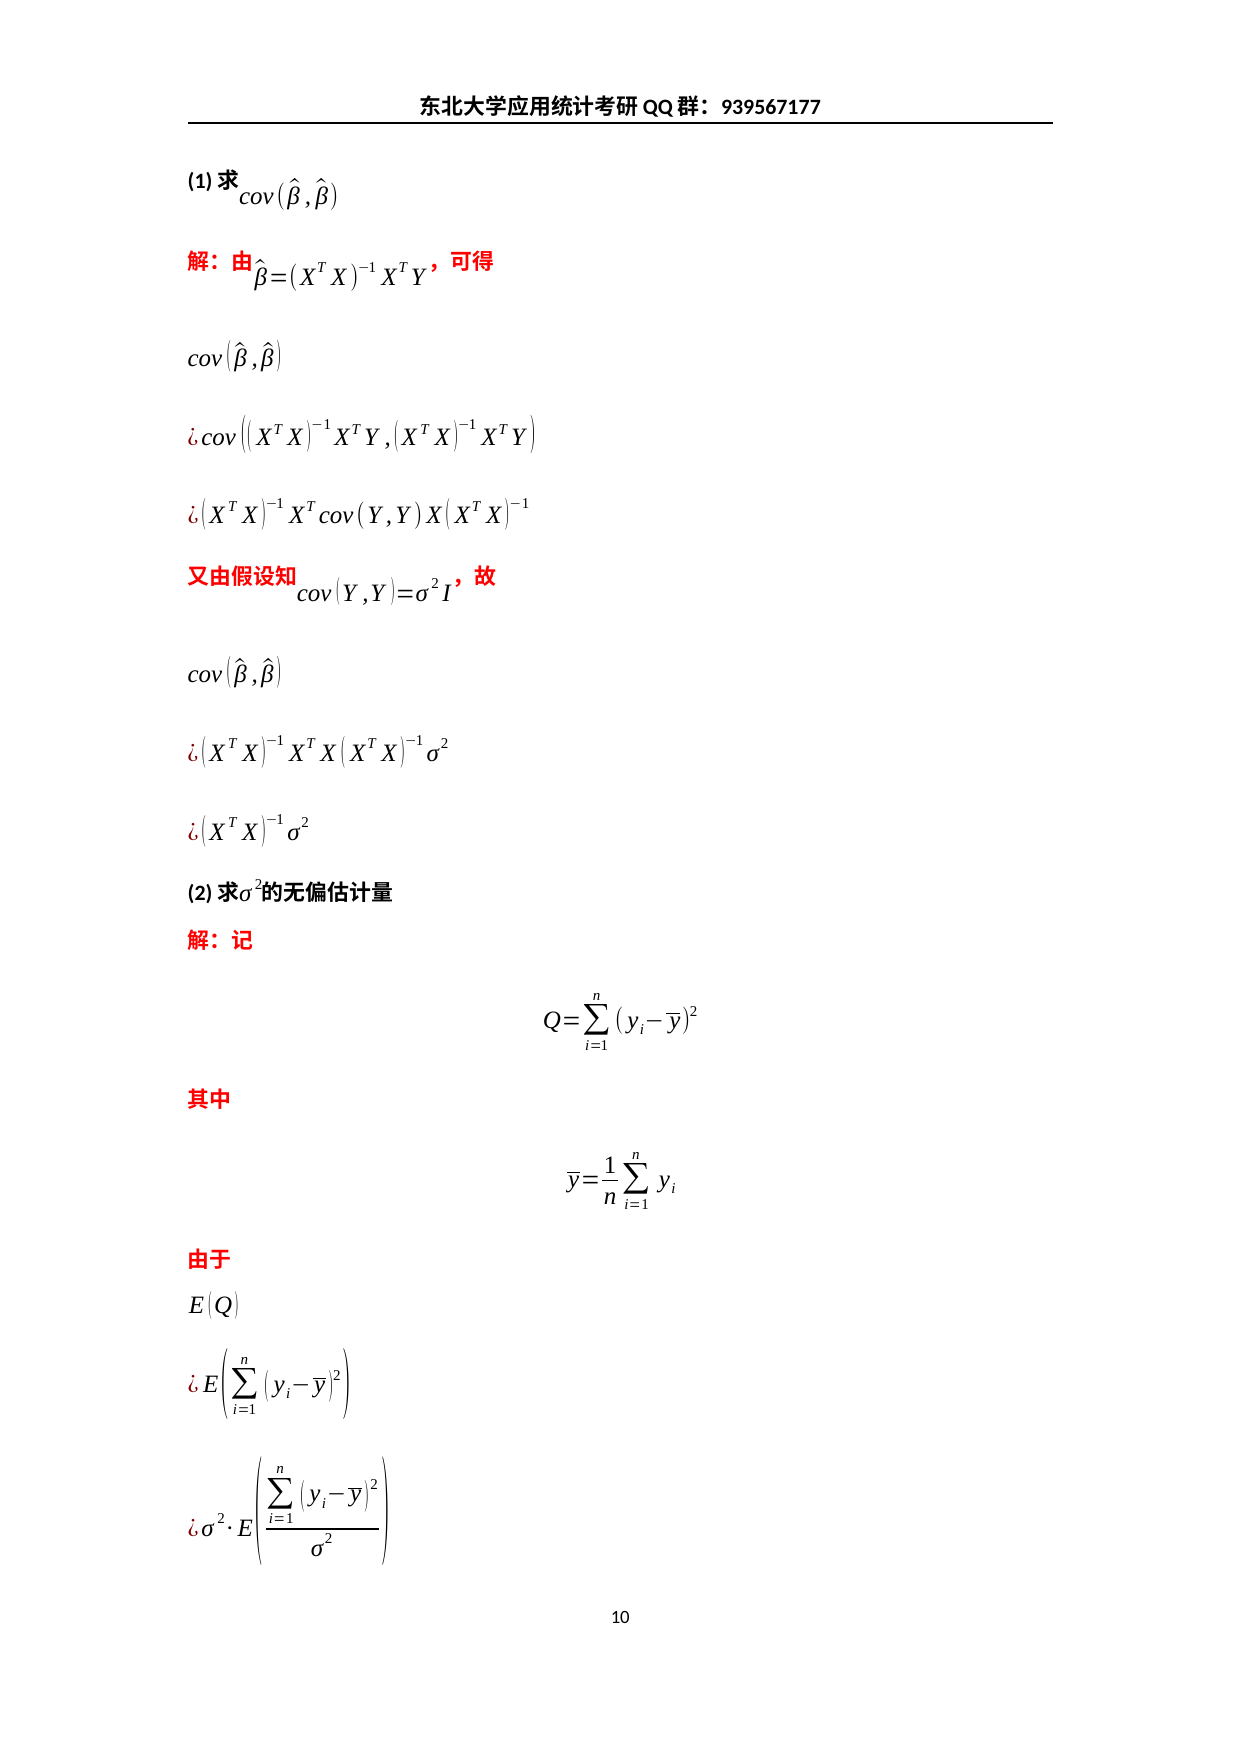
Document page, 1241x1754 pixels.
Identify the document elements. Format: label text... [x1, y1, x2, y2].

text 又由假设知，故 [187, 559, 1053, 624]
text 其中 [187, 1082, 1053, 1114]
text 解：由，可得 [187, 243, 1053, 308]
text (2) 求的无偏估计量 [187, 874, 1053, 907]
text (1) 求 [187, 162, 1053, 227]
text 解：记 [187, 923, 1053, 955]
text 由于 [187, 1241, 1053, 1274]
